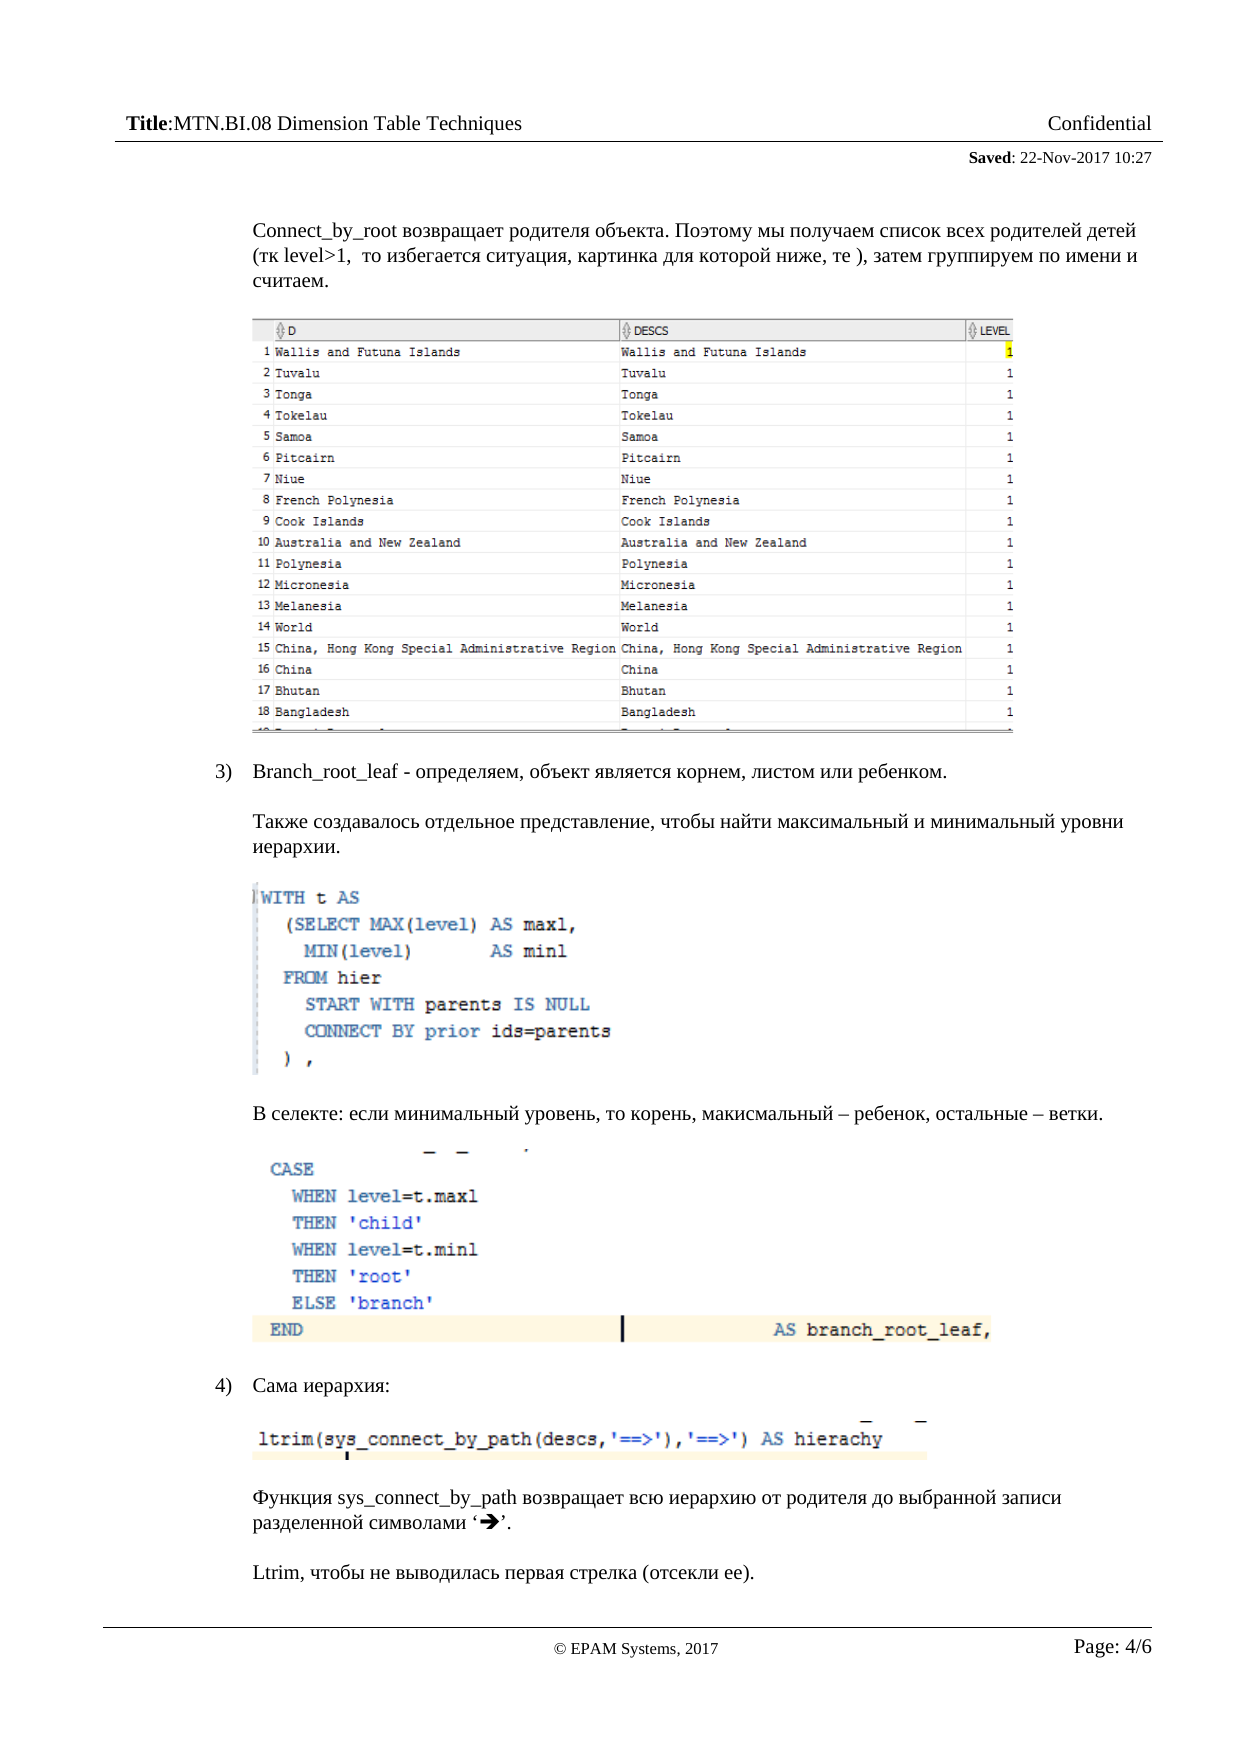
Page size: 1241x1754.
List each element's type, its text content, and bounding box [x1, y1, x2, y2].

list Сама иерархия: [215, 1372, 1152, 1397]
text В селекте: если минимальный уровень, то корень, макисмальный – ребенок, остальные – ветки. [252, 1100, 1152, 1125]
text Ltrim, чтобы не выводилась первая стрелка (отсекли ее). [252, 1559, 1152, 1584]
picture [252, 882, 643, 1075]
text Connect_by_root возвращает родителя объекта. Поэтому мы получаем список всех родителей детей (тк level>1, то избегается ситуация, картинка для которой ниже, те ), затем группируем по имени и считаем. [252, 217, 1152, 292]
list Branch_root_leaf - определяем, oбъект является корнем, листом или ребенком. [215, 758, 1152, 783]
picture [252, 1421, 928, 1460]
picture [252, 317, 1014, 733]
picture [252, 1149, 992, 1347]
text Функция sys_connect_by_path возвращает всю иерархию от родителя до выбранной записи разделенной символами ‘’. [252, 1484, 1152, 1534]
text Также создавалось отдельное представление, чтобы найти максимальный и минимальный уровни иерархии. [252, 808, 1152, 858]
